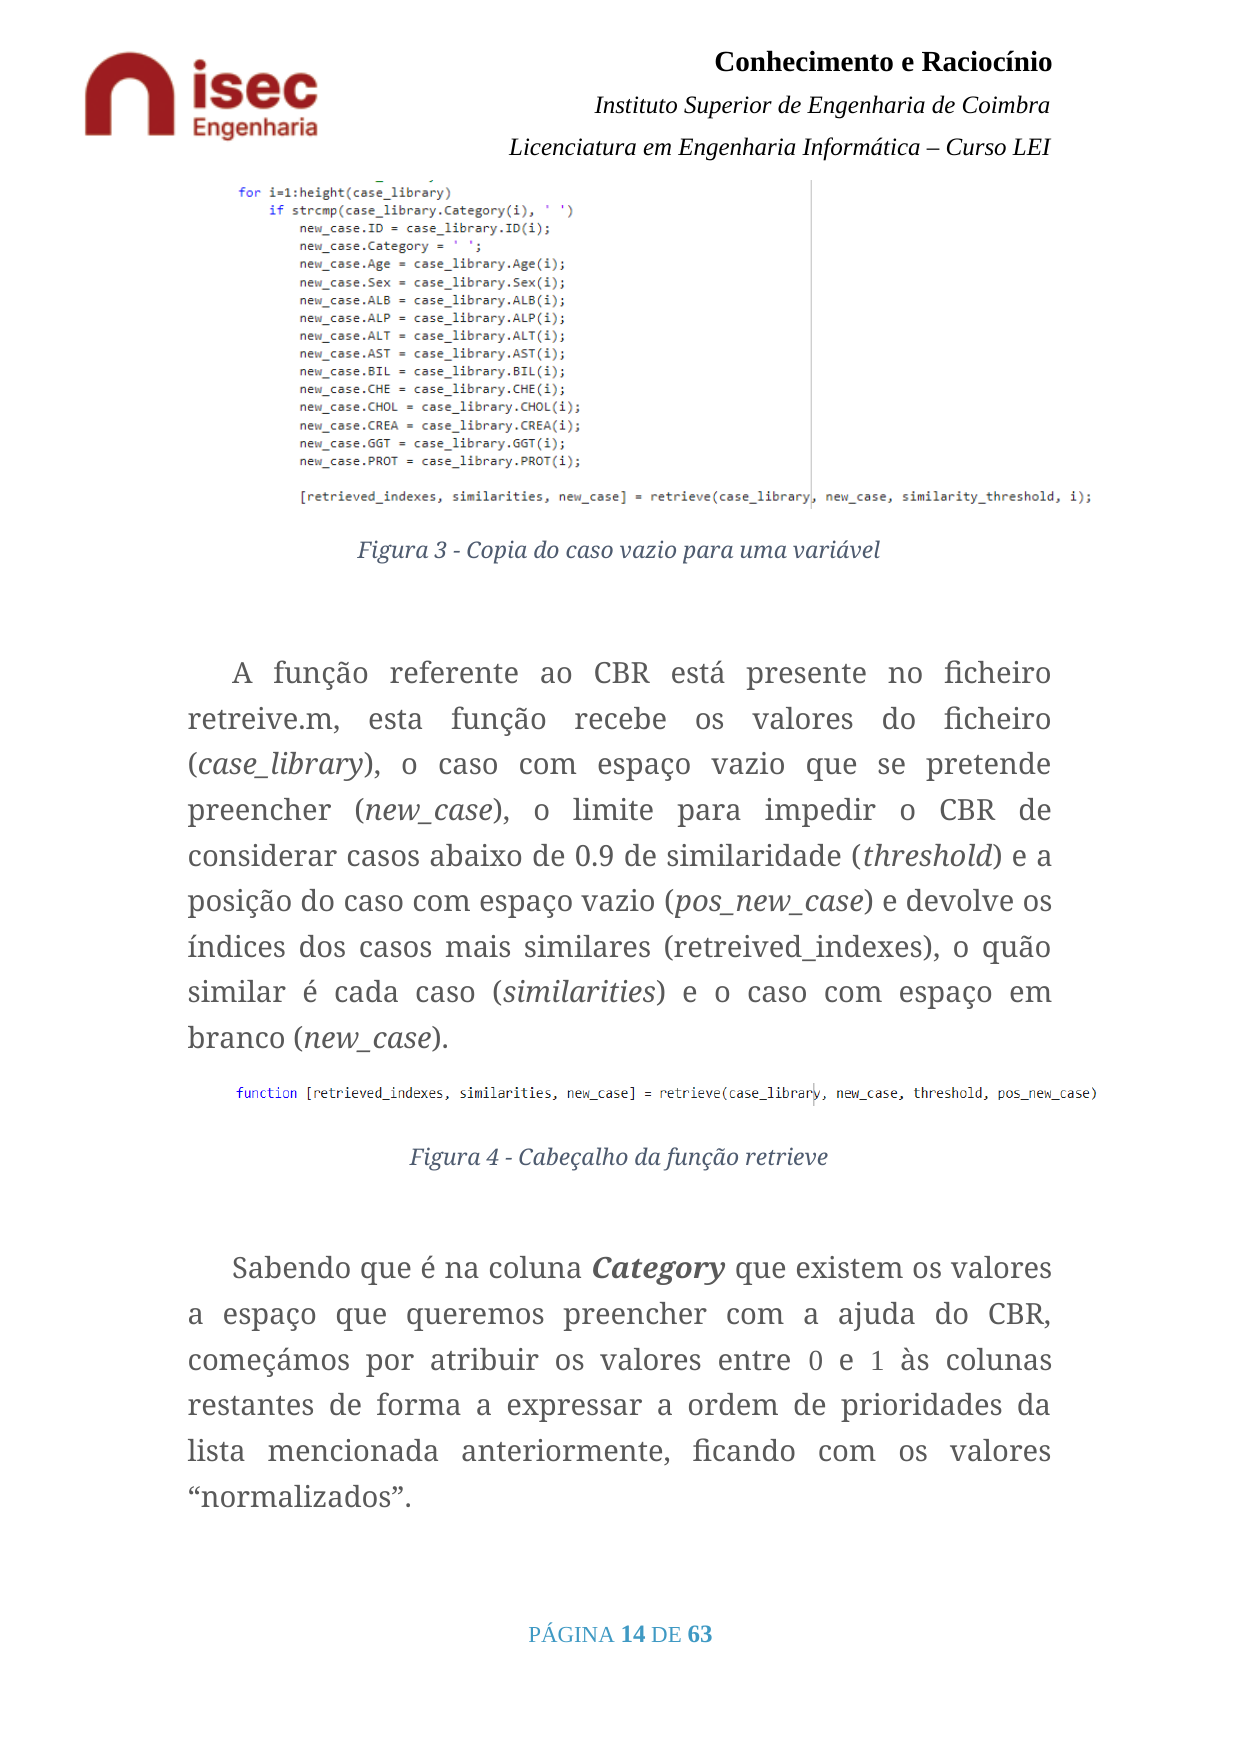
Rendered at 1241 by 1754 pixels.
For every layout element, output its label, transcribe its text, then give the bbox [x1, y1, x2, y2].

picture [231, 180, 1098, 509]
picture [231, 1083, 1098, 1106]
text A função referente ao CBR está presente no ficheiro retreive.m, esta função recebe os valores do ficheiro (case_library), o caso com espaço vazio que se pretende preencher (new_case), o limite para impedir o CBR de considerar casos abaixo de 0.9 de similaridade (threshold) e a posição do caso com espaço vazio (pos_new_case) e devolve os índices dos casos mais similares (retreived_indexes), o quão similar é cada caso (similarities) e o caso com espaço em branco (new_case). [187, 652, 1053, 1057]
text Figura 4 - Cabeçalho da função retrieve [187, 1141, 1053, 1172]
picture [51, 18, 347, 158]
text Sabendo que é na coluna Category que existem os valores a espaço que queremos preencher com a ajuda do CBR, começámos por atribuir os valores entre 0 e 1 às colunas restantes de forma a expressar a ordem de prioridades da lista mencionada anteriormente, ficando com os valores “normalizados”. [187, 1248, 1053, 1516]
text Figura 3 - Copia do caso vazio para uma variável [187, 534, 1053, 565]
